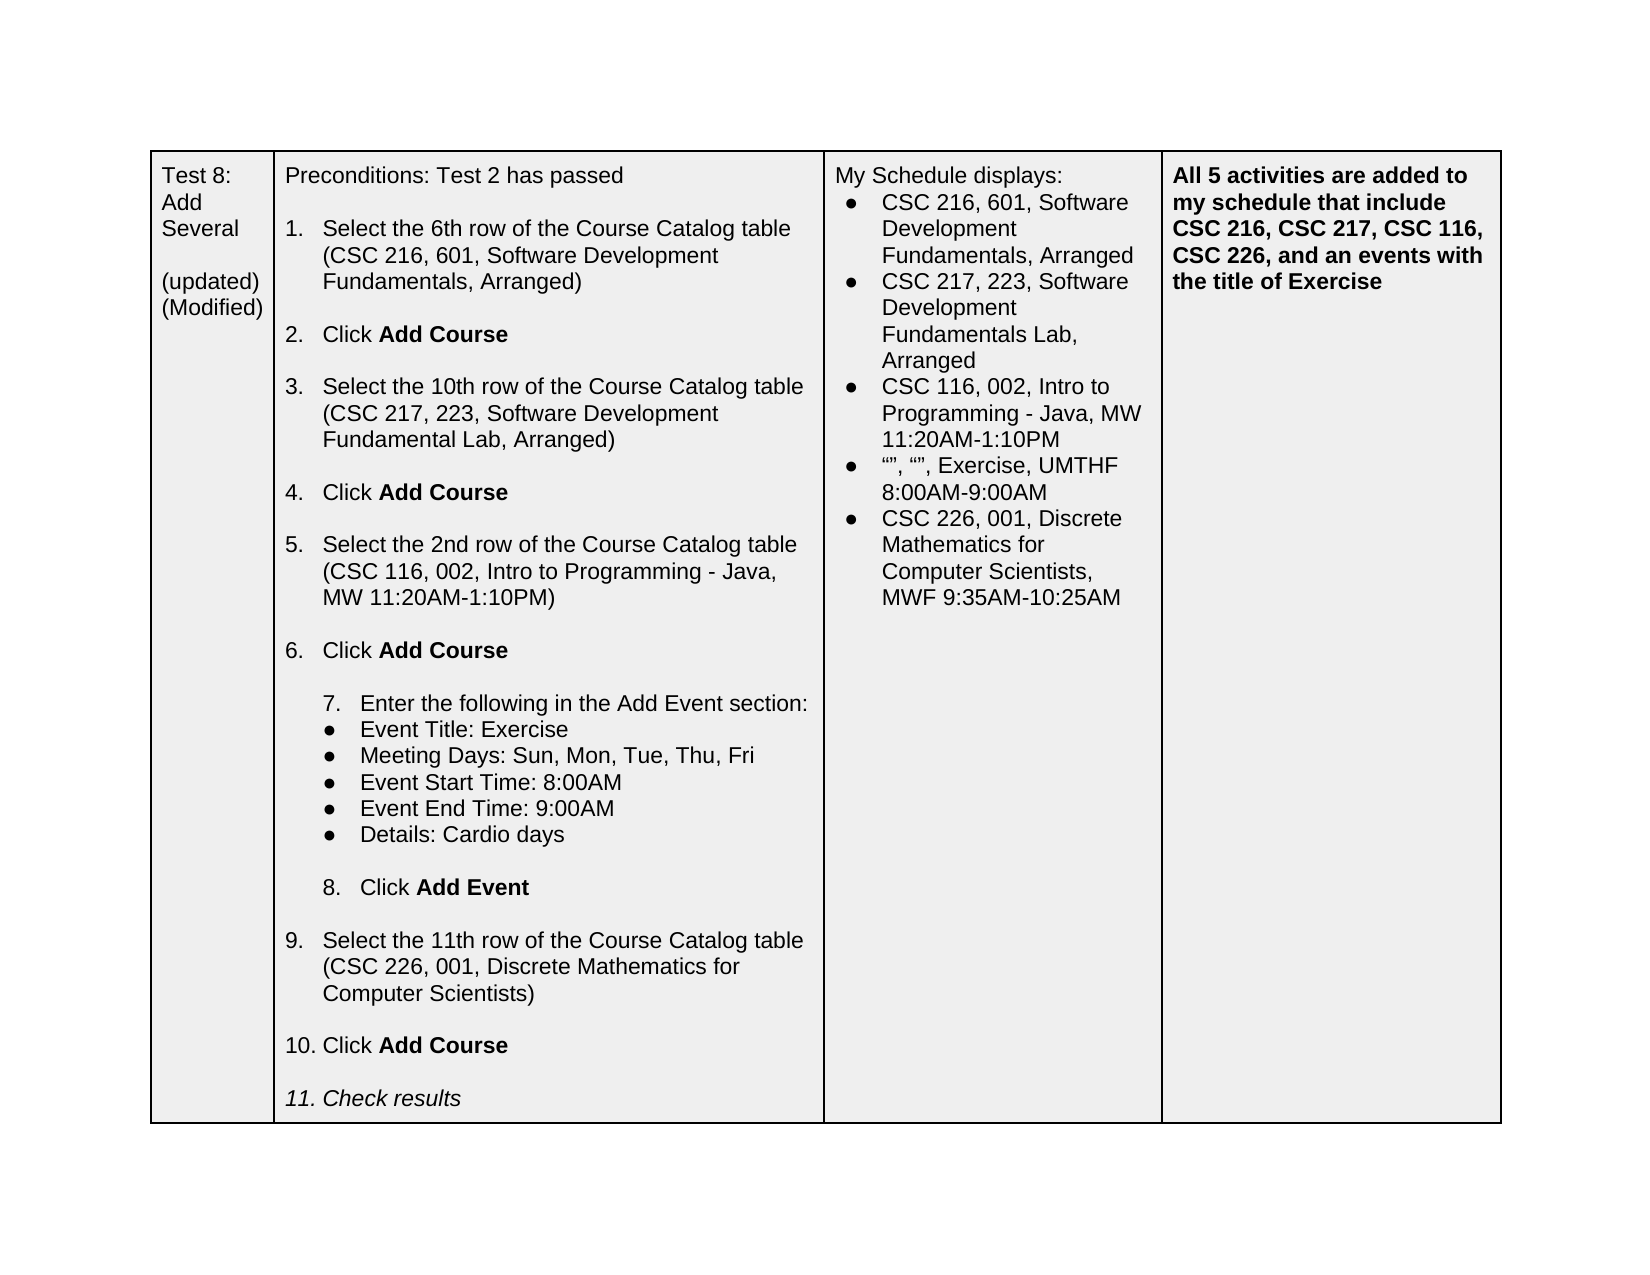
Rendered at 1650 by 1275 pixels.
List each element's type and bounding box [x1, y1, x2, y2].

table_cell [825, 152, 1161, 1122]
table_cell [1163, 152, 1500, 1122]
table_cell [152, 152, 273, 1122]
table_cell [275, 152, 823, 1122]
